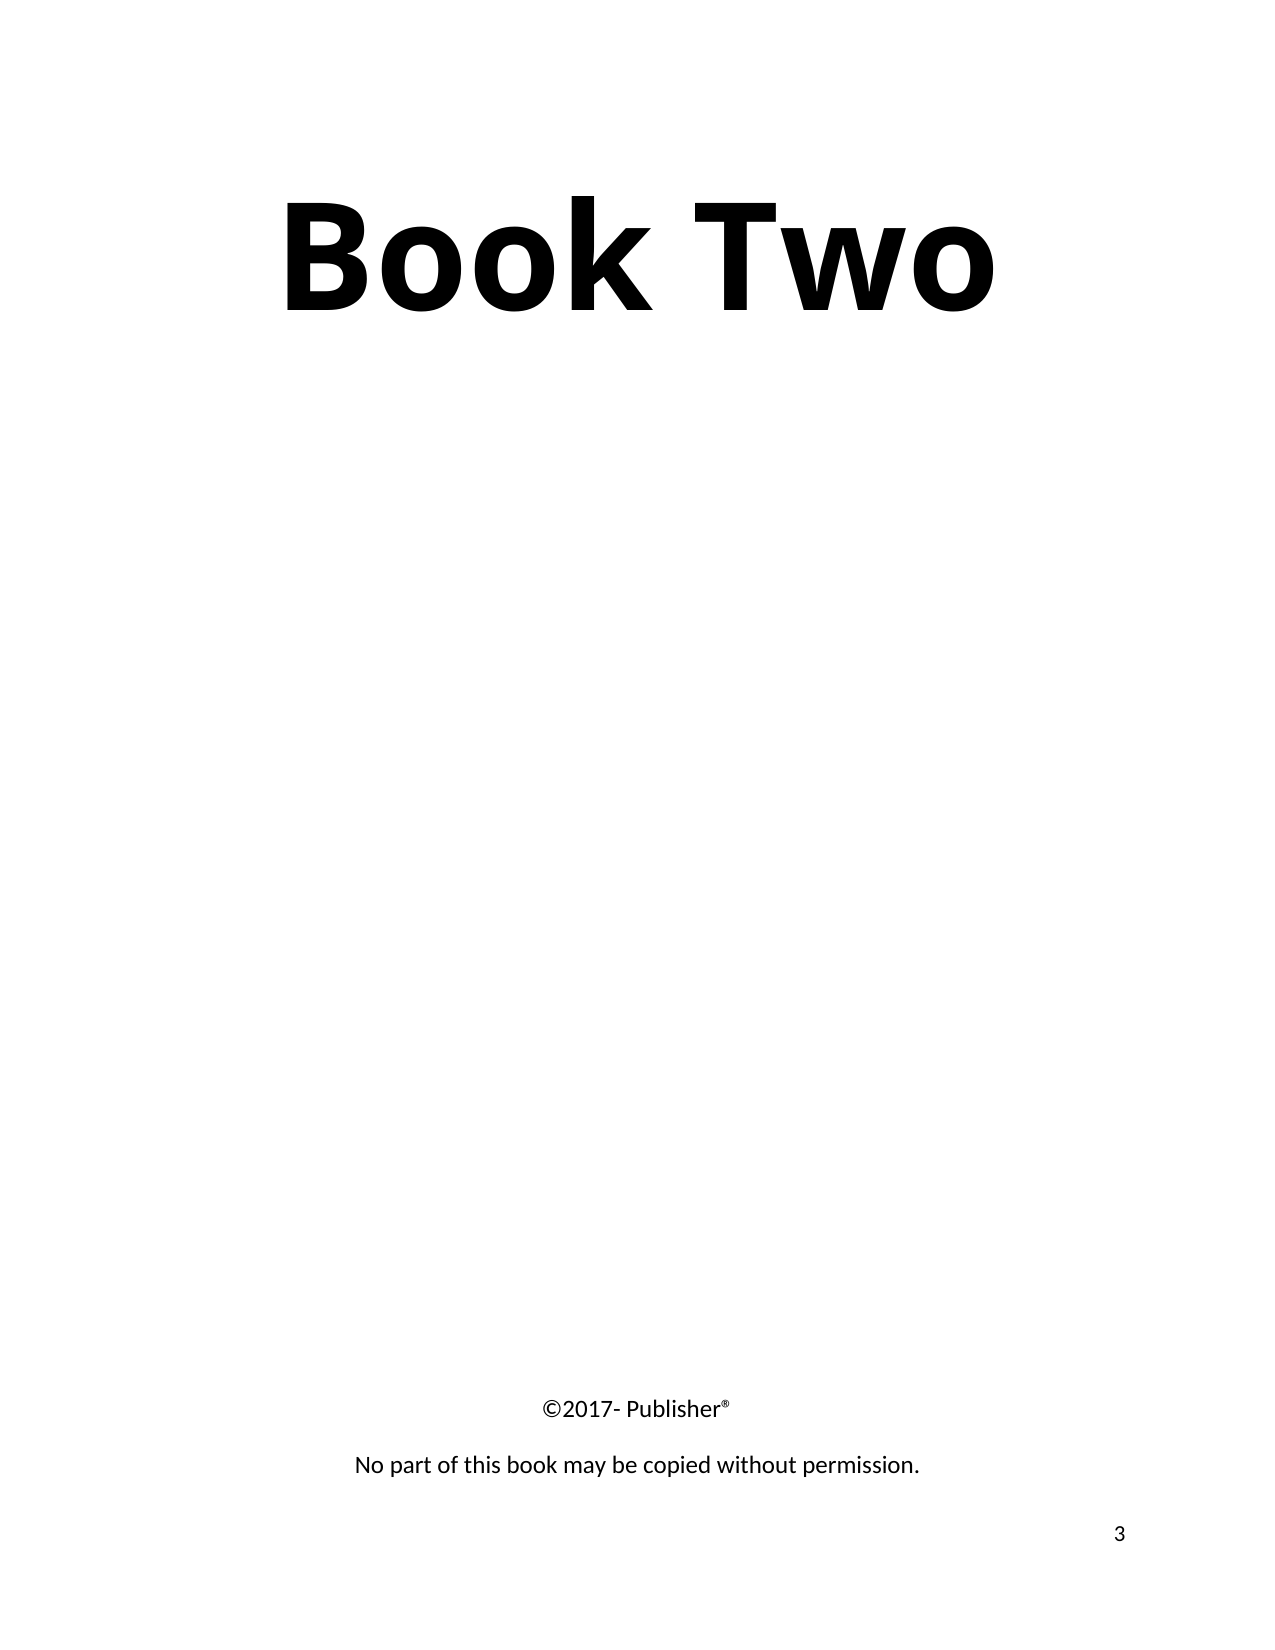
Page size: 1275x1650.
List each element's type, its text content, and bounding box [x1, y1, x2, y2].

text No part of this book may be copied without permission. [150, 1449, 1125, 1480]
text ©2017- Publisher® [150, 1393, 1125, 1424]
